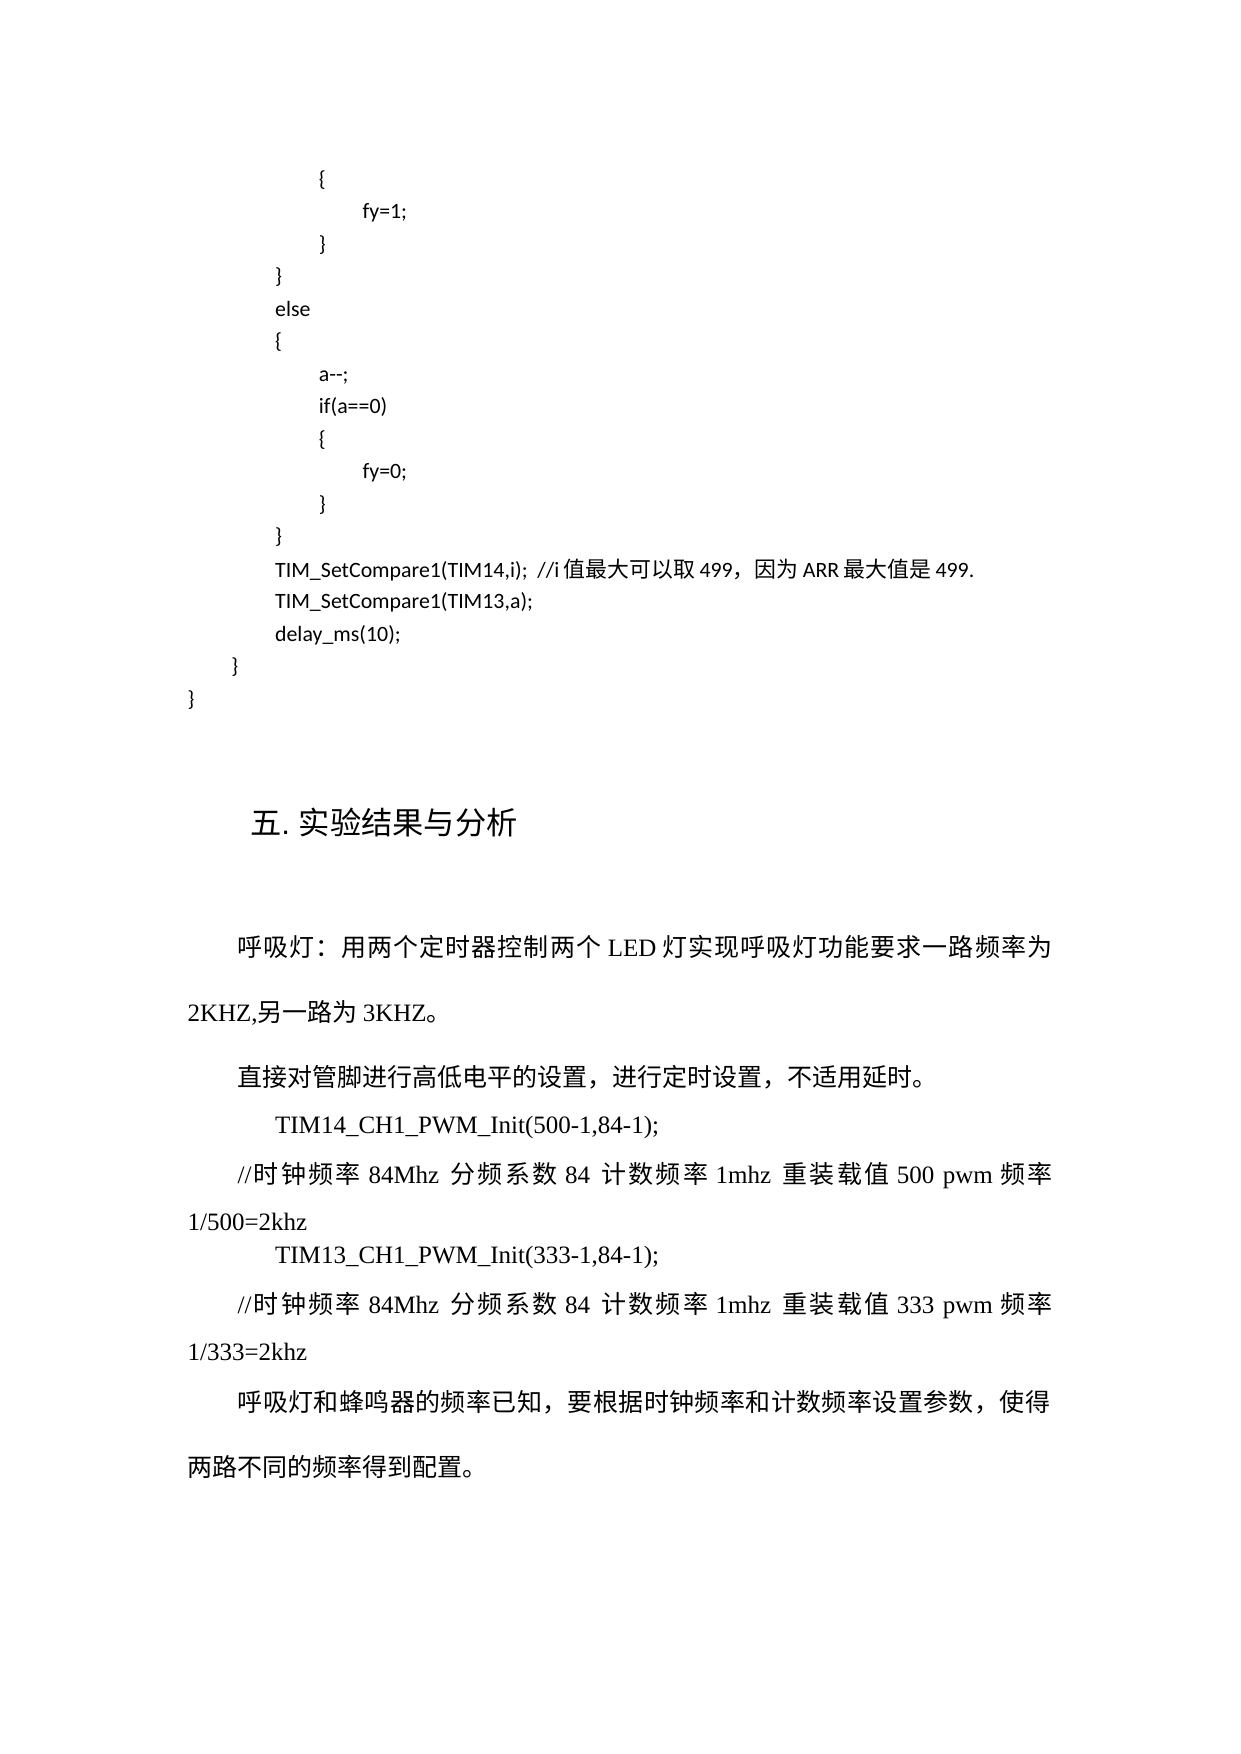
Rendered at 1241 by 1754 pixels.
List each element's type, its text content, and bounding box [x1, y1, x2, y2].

text //时钟频率84Mhz 分频系数84 计数频率1mhz 重装载值500 pwm频率1/500=2khz [187, 1141, 1053, 1238]
text 呼吸灯：用两个定时器控制两个LED灯实现呼吸灯功能要求一路频率为2KHZ,另一路为3KHZ。 [187, 913, 1053, 1043]
text } [187, 227, 1053, 259]
text } [187, 519, 1053, 552]
text a--; [187, 357, 1053, 389]
text TIM_SetCompare1(TIM14,i); //i值最大可以取499，因为ARR最大值是499. [187, 552, 1053, 584]
text 呼吸灯和蜂鸣器的频率已知，要根据时钟频率和计数频率设置参数，使得两路不同的频率得到配置。 [187, 1368, 1053, 1498]
text //时钟频率84Mhz 分频系数84 计数频率1mhz 重装载值333 pwm频率1/333=2khz [187, 1271, 1053, 1368]
text { [187, 162, 1053, 194]
text TIM13_CH1_PWM_Init(333-1,84-1); [187, 1238, 1053, 1271]
text } [187, 682, 1053, 714]
text TIM14_CH1_PWM_Init(500-1,84-1); [187, 1108, 1053, 1141]
text if(a==0) [187, 389, 1053, 422]
text delay_ms(10); [187, 617, 1053, 649]
text { [187, 324, 1053, 357]
text } [187, 259, 1053, 292]
text } [187, 487, 1053, 519]
text else [187, 292, 1053, 324]
text 直接对管脚进行高低电平的设置，进行定时设置，不适用延时。 [187, 1043, 1053, 1108]
text { [187, 422, 1053, 454]
text } [187, 649, 1053, 682]
subtitle 五. 实验结果与分析 [187, 788, 1053, 853]
text fy=1; [187, 194, 1053, 227]
text TIM_SetCompare1(TIM13,a); [187, 584, 1053, 617]
text fy=0; [187, 454, 1053, 487]
